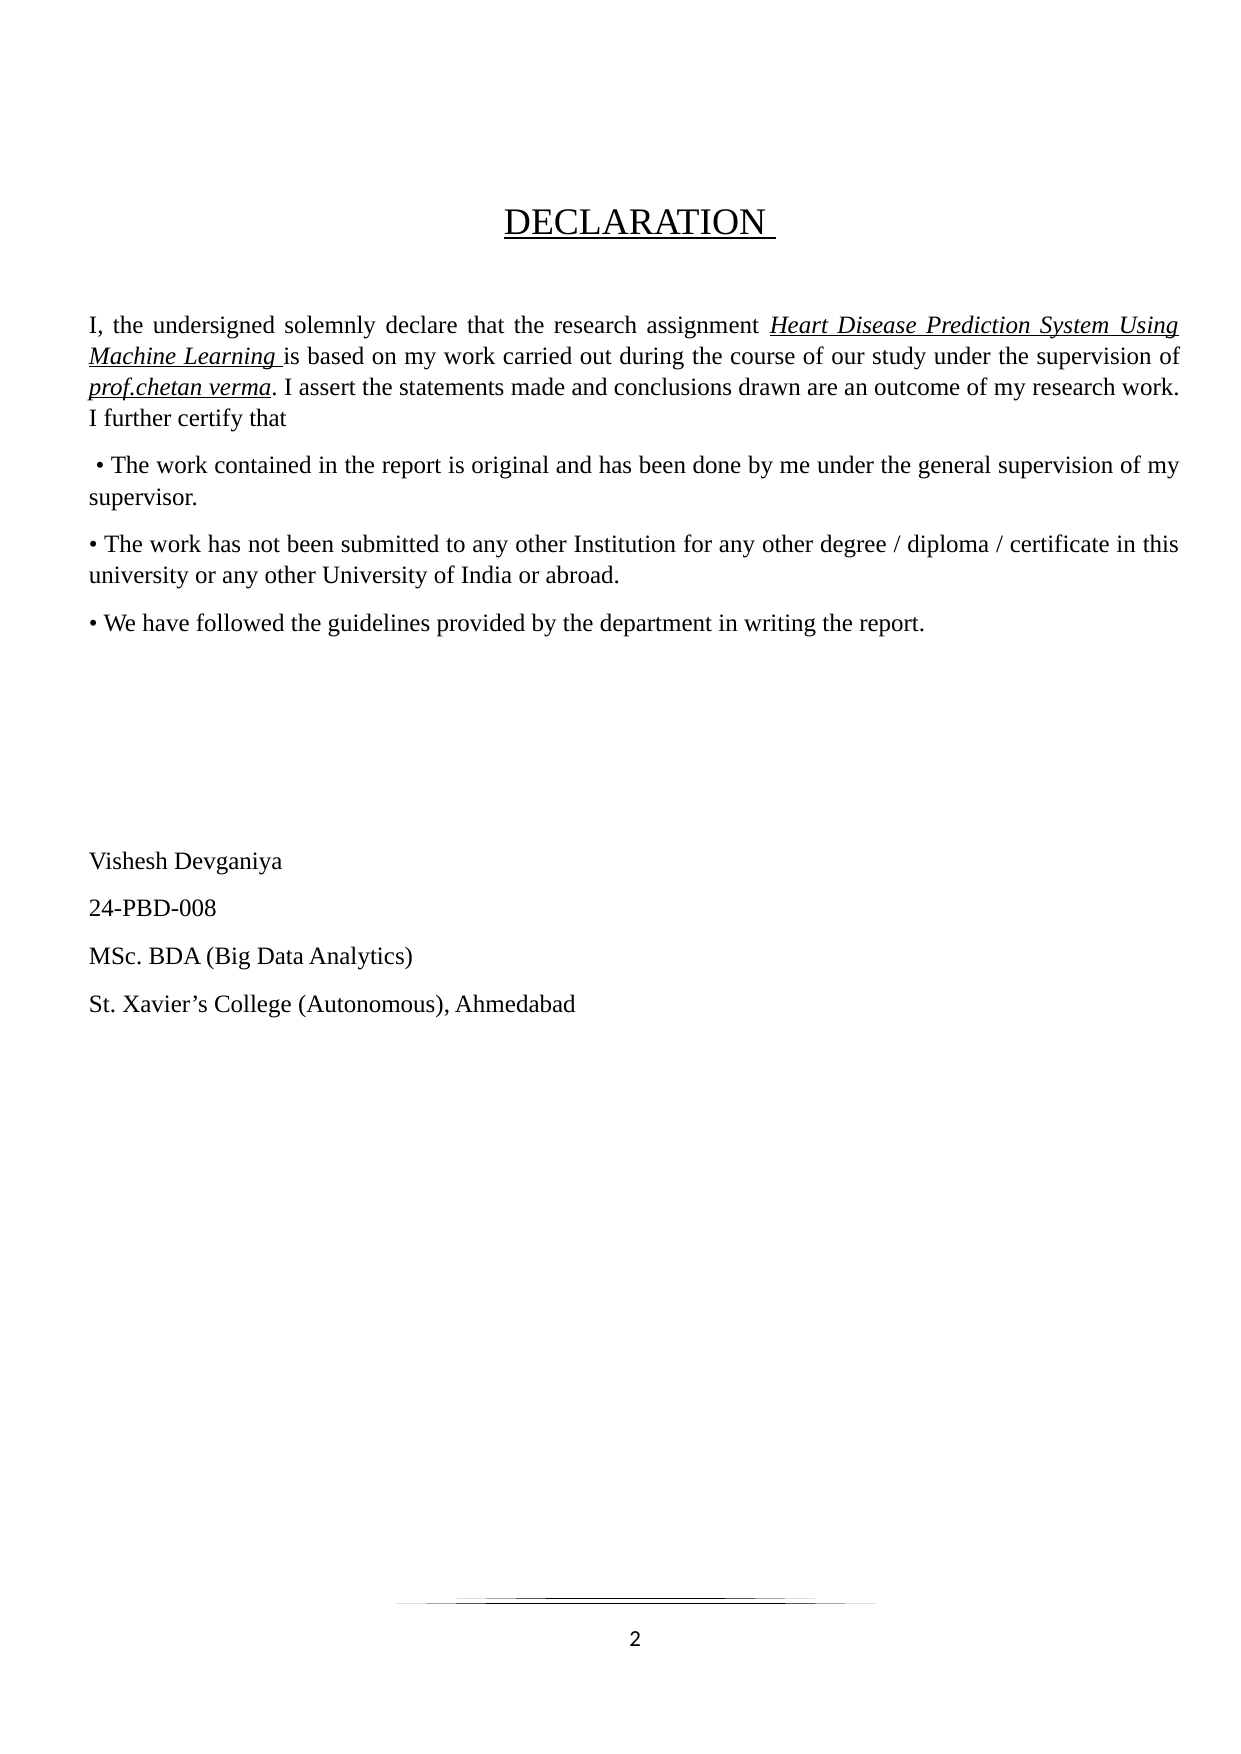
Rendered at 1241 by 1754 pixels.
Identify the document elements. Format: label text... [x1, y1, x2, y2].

text I, the undersigned solemnly declare that the research assignment Heart Disease Prediction System Using Machine Learning is based on my work carried out during the course of our study under the supervision of prof.chetan verma. I assert the statements made and conclusions drawn are an outcome of my research work. I further certify that [89, 310, 1181, 432]
text St. Xavier’s College (Autonomous), Ahmedabad [89, 989, 1181, 1018]
text • The work contained in the report is original and has been done by me under the general supervision of my supervisor. [89, 451, 1181, 510]
text MSc. BDA (Big Data Analytics) [89, 941, 1181, 970]
text DECLARATION [89, 200, 1181, 243]
text 24-PBD-008 [89, 893, 1181, 922]
text Vishesh Devganiya [89, 846, 1181, 874]
text • We have followed the guidelines provided by the department in writing the report. [89, 608, 1181, 637]
text • The work has not been submitted to any other Institution for any other degree / diploma / certificate in this university or any other University of India or abroad. [89, 529, 1181, 589]
